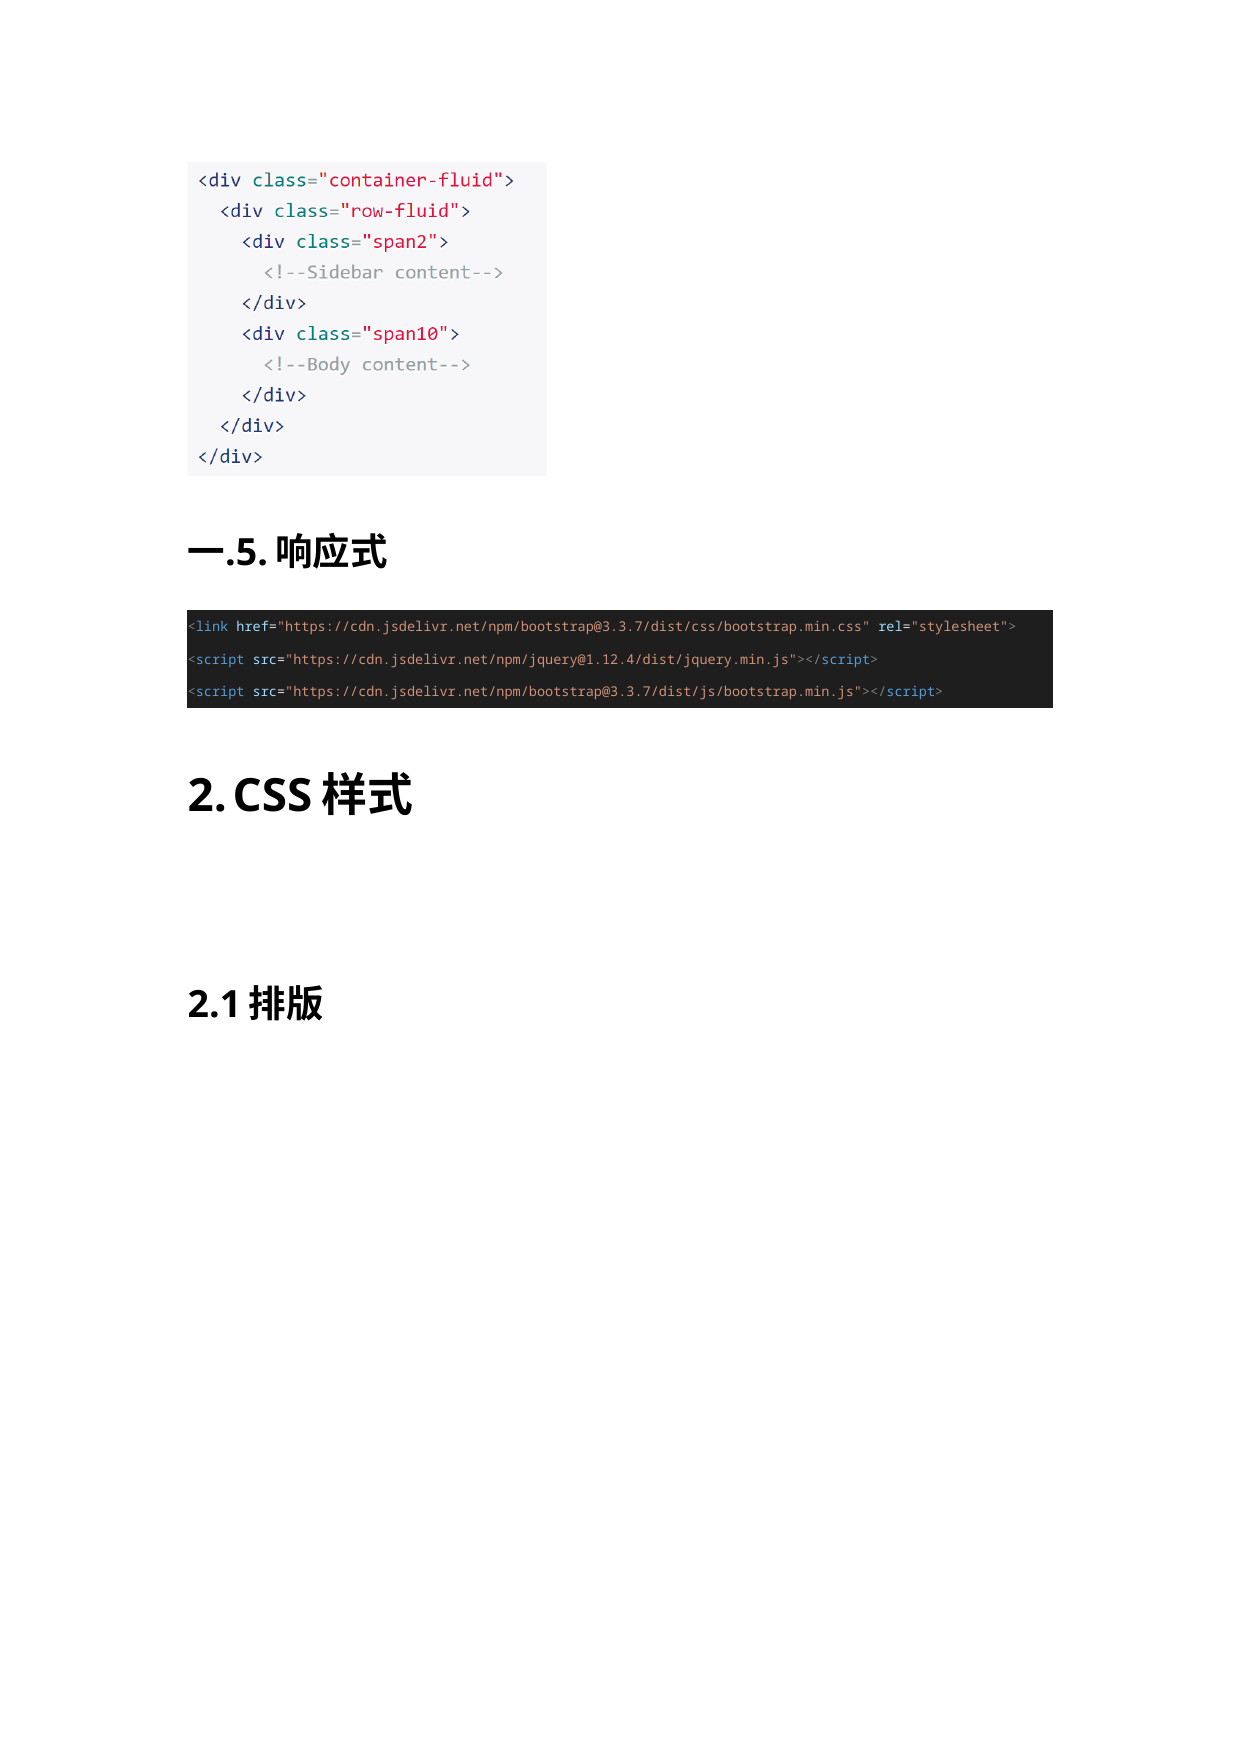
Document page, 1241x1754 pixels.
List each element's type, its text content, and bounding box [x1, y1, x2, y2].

subtitle CSS样式 [187, 743, 1053, 841]
subtitle 响应式 [187, 516, 1053, 581]
text <script src="https://cdn.jsdelivr.net/npm/jquery@1.12.4/dist/jquery.min.js"></script> [187, 643, 1053, 675]
picture [187, 162, 547, 476]
subtitle 2.1排版 [187, 968, 1053, 1033]
text <link href="https://cdn.jsdelivr.net/npm/bootstrap@3.3.7/dist/css/bootstrap.min.css" rel="stylesheet"> [187, 610, 1053, 643]
text <script src="https://cdn.jsdelivr.net/npm/bootstrap@3.3.7/dist/js/bootstrap.min.js"></script> [187, 675, 1053, 708]
